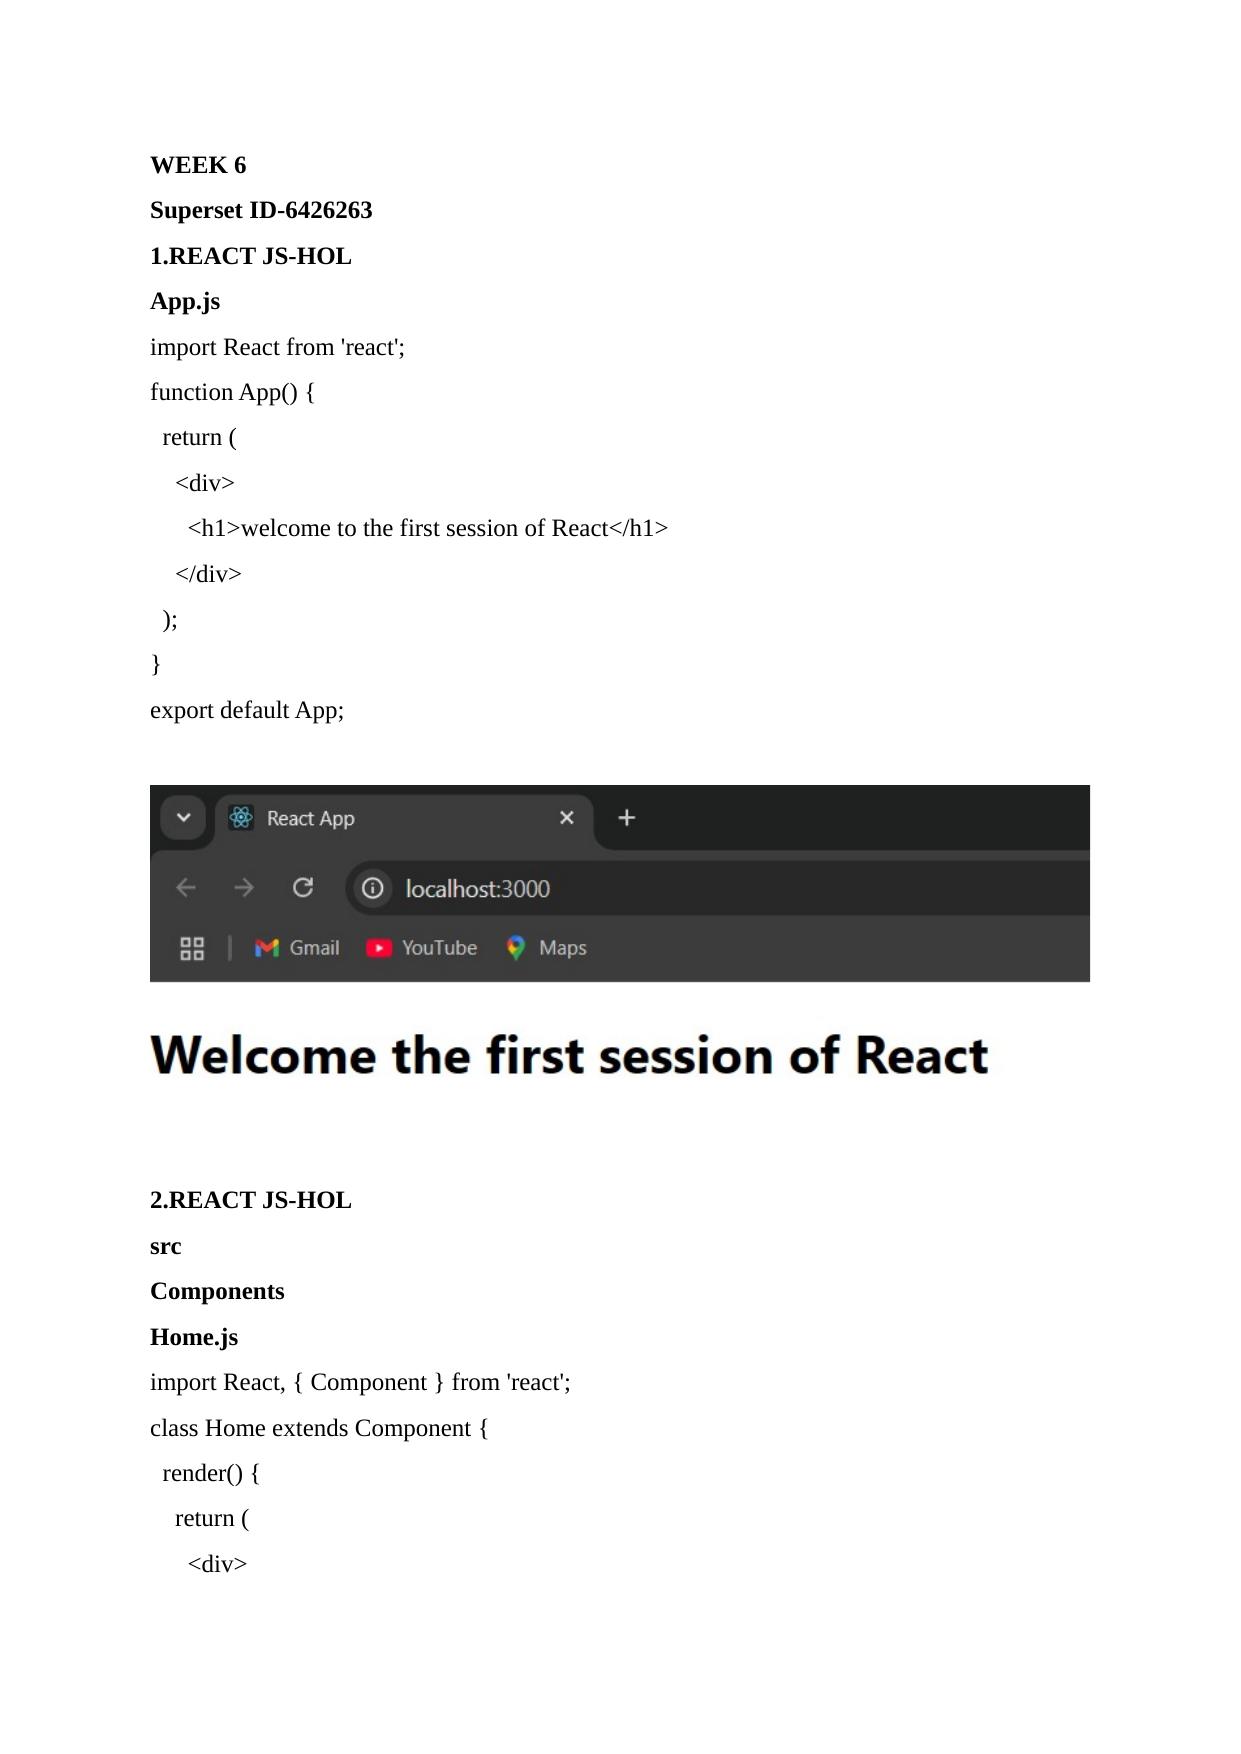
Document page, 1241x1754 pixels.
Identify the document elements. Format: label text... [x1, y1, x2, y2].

text <div> [150, 468, 1090, 497]
text import React, { Component } from 'react'; [150, 1367, 1090, 1396]
text render() { [150, 1458, 1090, 1487]
text return ( [150, 422, 1090, 451]
text src [150, 1231, 1090, 1260]
text </div> [150, 559, 1090, 587]
text WEEK 6 [150, 150, 1090, 179]
text 2.REACT JS-HOL [150, 1186, 1090, 1214]
text import React from 'react'; [150, 332, 1090, 360]
text Components [150, 1276, 1090, 1305]
text 1.REACT JS-HOL [150, 241, 1090, 269]
text Home.js [150, 1322, 1090, 1351]
text } [150, 649, 1090, 678]
text Superset ID-6426263 [150, 195, 1090, 224]
text ); [150, 604, 1090, 633]
text function App() { [150, 377, 1090, 406]
text return ( [150, 1503, 1090, 1532]
text <div> [150, 1549, 1090, 1578]
text export default App; [150, 695, 1090, 724]
text class Home extends Component { [150, 1413, 1090, 1441]
text App.js [150, 286, 1090, 315]
text <h1>welcome to the first session of React</h1> [150, 513, 1090, 542]
picture [150, 785, 1091, 1169]
